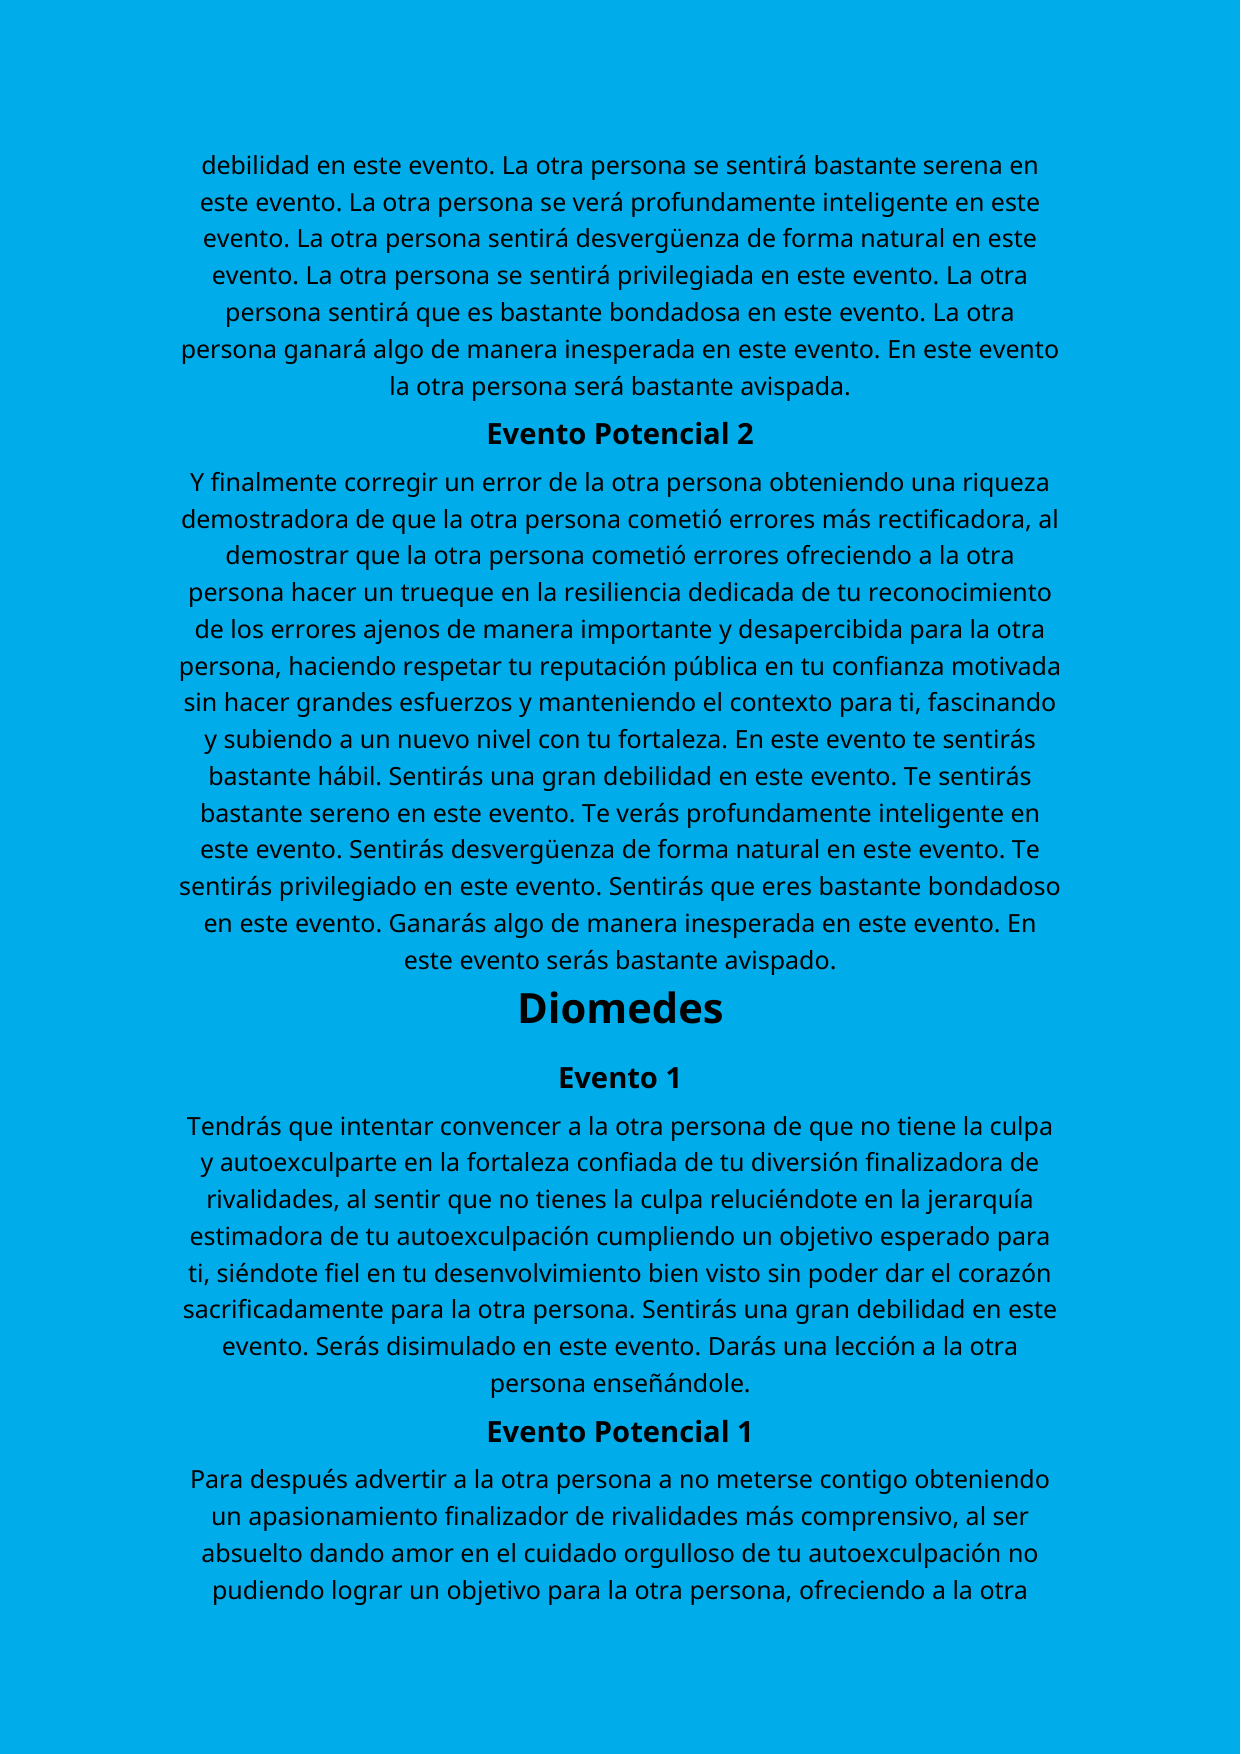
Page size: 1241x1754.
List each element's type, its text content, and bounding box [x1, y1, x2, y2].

list Y finalmente corregir un error de la otra persona obteniendo una riqueza demostradora de que la otra persona cometió errores más rectificadora, al demostrar que la otra persona cometió errores ofreciendo a la otra persona hacer un trueque en la resiliencia dedicada de tu reconocimiento de los errores ajenos de manera importante y desapercibida para la otra persona, haciendo respetar tu reputación pública en tu confianza motivada sin hacer grandes esfuerzos y manteniendo el contexto para ti, fascinando y subiendo a un nuevo nivel con tu fortaleza. En este evento te sentirás bastante hábil. Sentirás una gran debilidad en este evento. Te sentirás bastante sereno en este evento. Te verás profundamente inteligente en este evento. Sentirás desvergüenza de forma natural en este evento. Te sentirás privilegiado en este evento. Sentirás que eres bastante bondadoso en este evento. Ganarás algo de manera inesperada en este evento. En este evento serás bastante avispado. [177, 464, 1063, 977]
list Diomedes [177, 979, 1063, 1036]
text Evento 1 [177, 1057, 1063, 1097]
list Tendrás que intentar convencer a la otra persona de que no tiene la culpa y autoexculparte en la fortaleza confiada de tu diversión finalizadora de rivalidades, al sentir que no tienes la culpa reluciéndote en la jerarquía estimadora de tu autoexculpación cumpliendo un objetivo esperado para ti, siéndote fiel en tu desenvolvimiento bien visto sin poder dar el corazón sacrificadamente para la otra persona. Sentirás una gran debilidad en este evento. Serás disimulado en este evento. Darás una lección a la otra persona enseñándole. [177, 1108, 1063, 1400]
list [177, 148, 1063, 402]
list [177, 1462, 1063, 1606]
text Evento Potencial 2 [177, 413, 1063, 453]
text Evento Potencial 1 [177, 1411, 1063, 1451]
